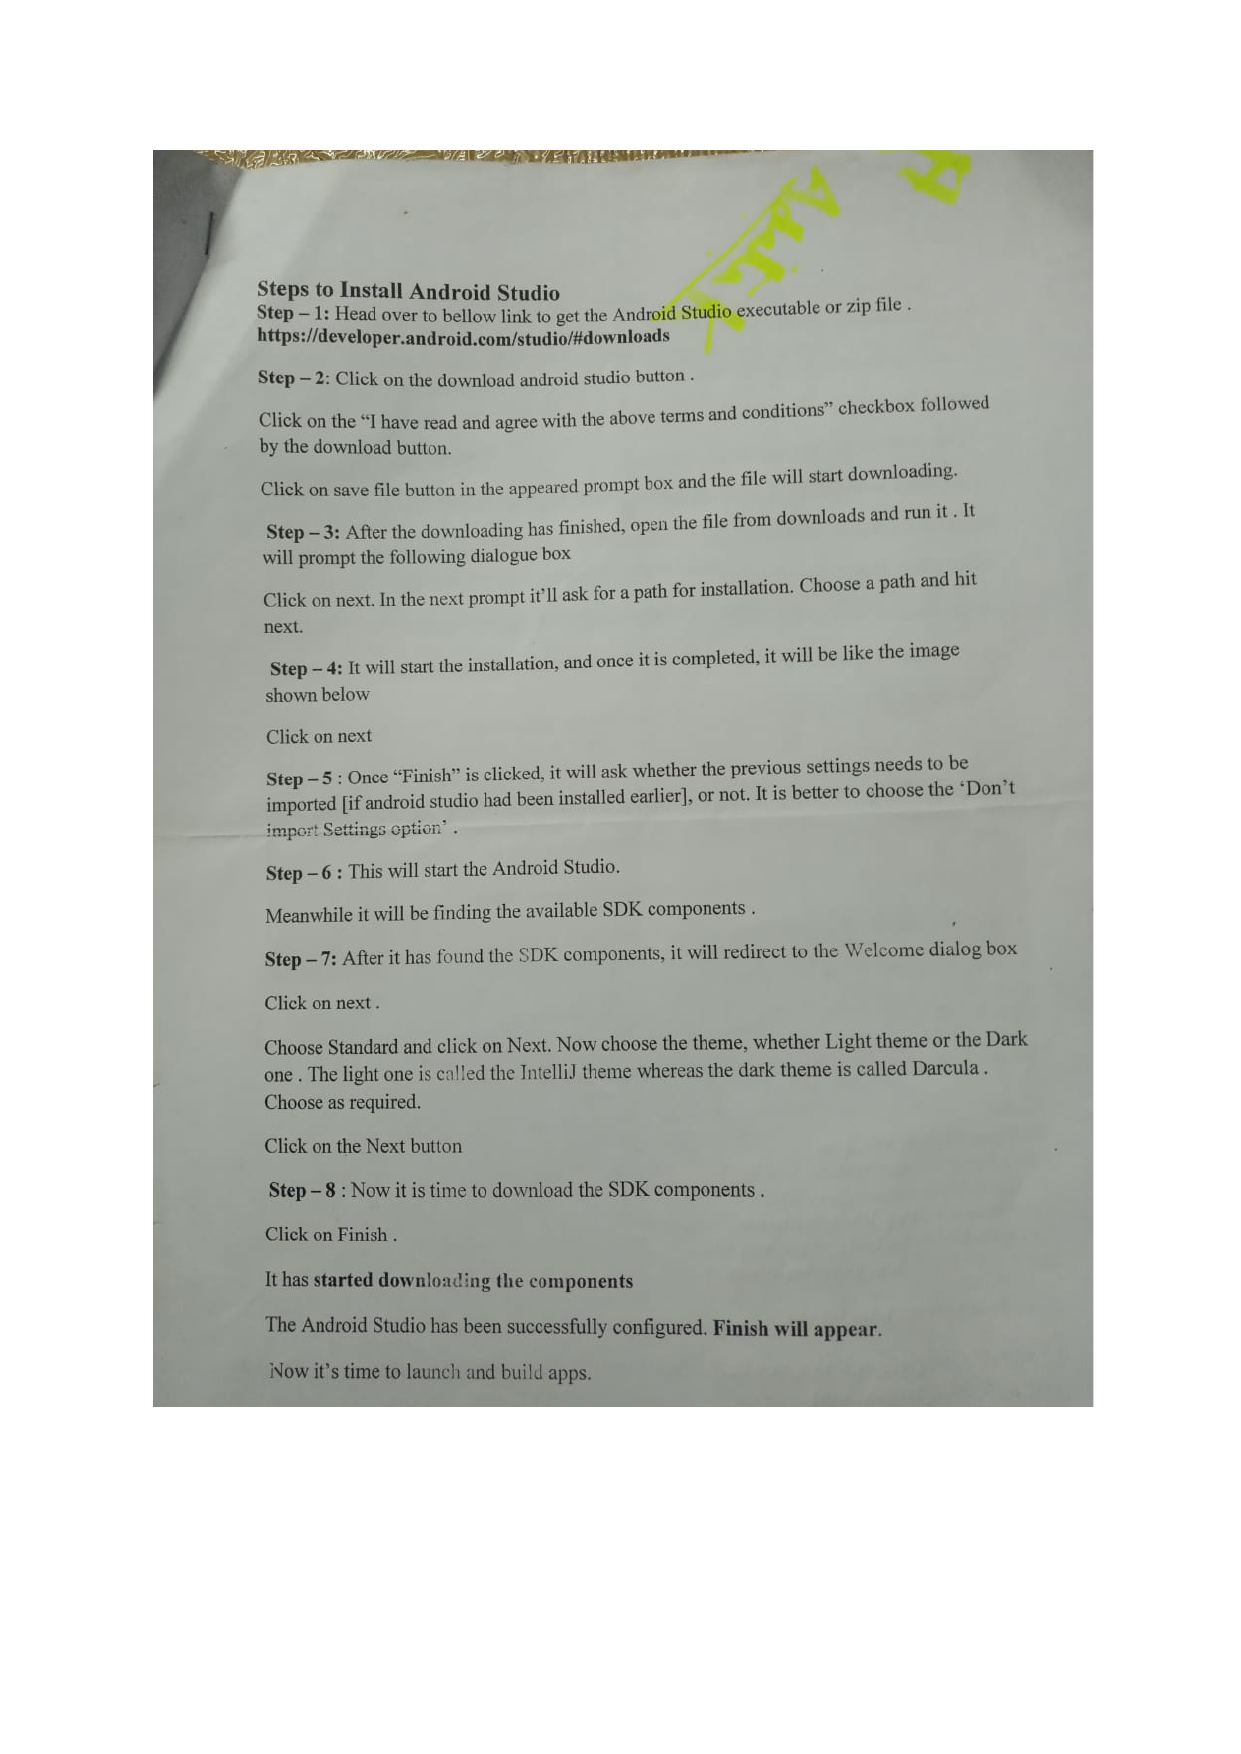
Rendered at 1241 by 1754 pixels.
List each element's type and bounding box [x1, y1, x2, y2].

picture [153, 150, 1094, 1407]
